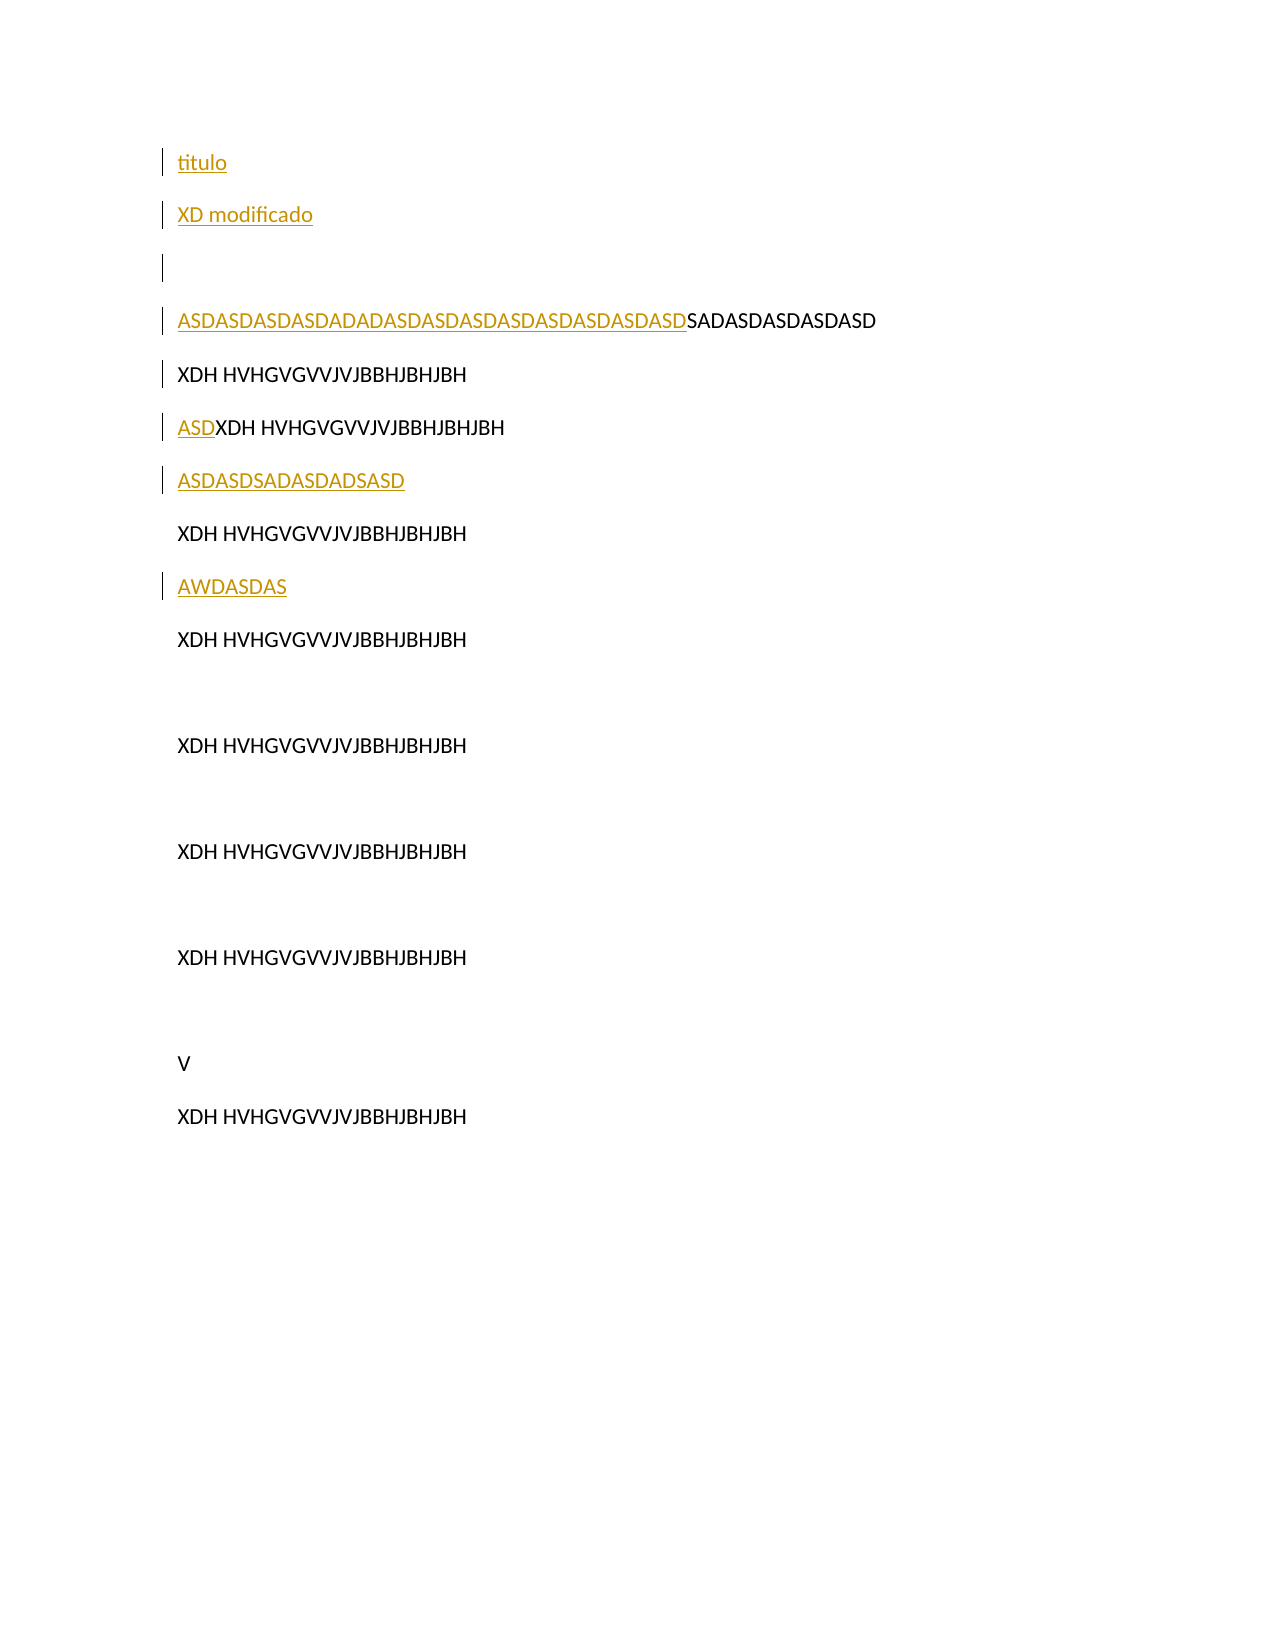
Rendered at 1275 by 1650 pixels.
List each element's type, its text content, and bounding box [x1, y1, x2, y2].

text XDH HVHGVGVVJVJBBHJBHJBH [177, 625, 1098, 653]
text XDH HVHGVGVVJVJBBHJBHJBH [177, 1102, 1098, 1130]
text XDH HVHGVGVVJVJBBHJBHJBH [177, 360, 1098, 388]
text XDH HVHGVGVVJVJBBHJBHJBH [177, 943, 1098, 971]
text XDH HVHGVGVVJVJBBHJBHJBH [177, 413, 1098, 441]
text XDH HVHGVGVVJVJBBHJBHJBH [177, 731, 1098, 759]
text V [177, 1049, 1098, 1077]
text XDH HVHGVGVVJVJBBHJBHJBH [177, 519, 1098, 547]
text SADASDASDASDASD [177, 307, 1098, 335]
text XDH HVHGVGVVJVJBBHJBHJBH [177, 837, 1098, 865]
